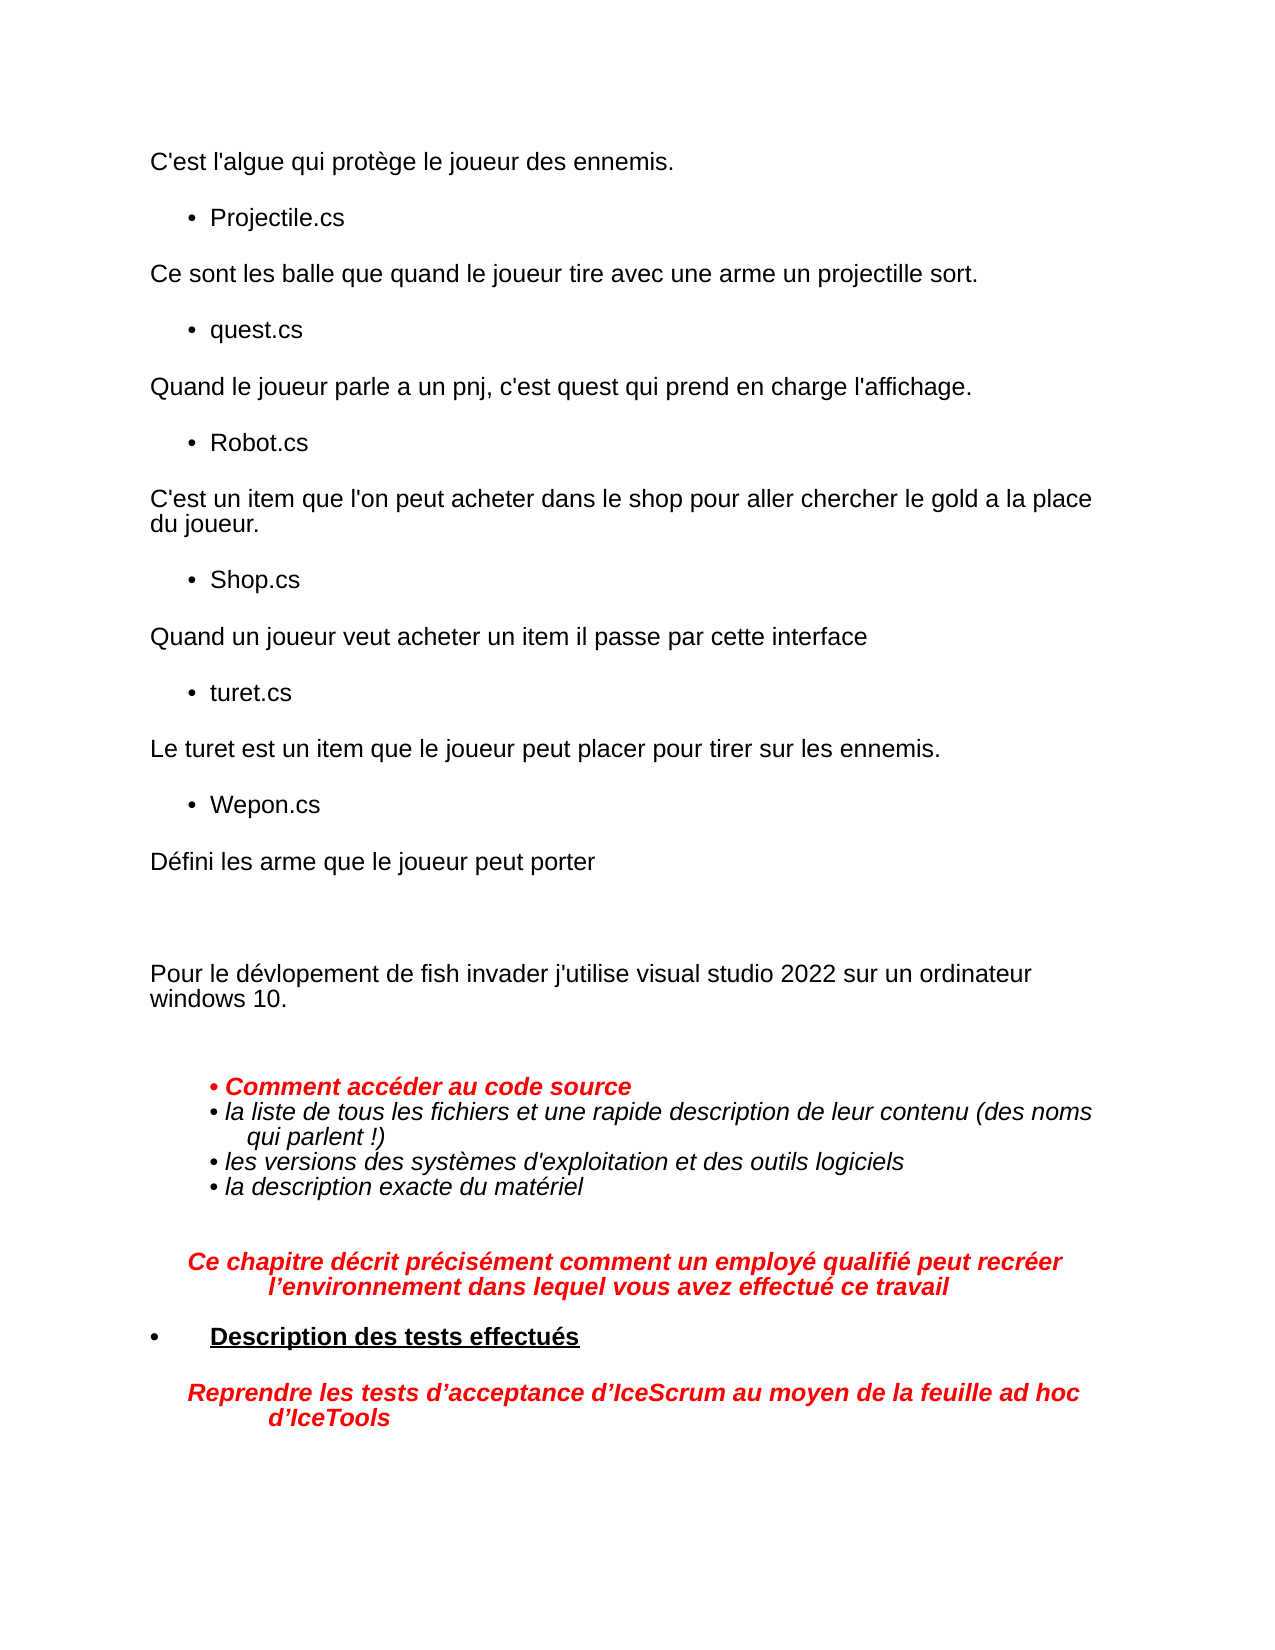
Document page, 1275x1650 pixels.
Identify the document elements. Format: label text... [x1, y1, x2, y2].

text Reprendre les tests d’acceptance d’IceScrum au moyen de la feuille ad hoc d’IceTools [187, 1381, 1125, 1431]
list Shop.cs [187, 569, 1125, 594]
list les versions des systèmes d'exploitation et des outils logiciels [209, 1150, 1125, 1175]
list la description exacte du matériel [209, 1175, 1125, 1200]
list quest.cs [187, 319, 1125, 344]
text Quand un joueur veut acheter un item il passe par cette interface [150, 625, 1125, 650]
text Défini les arme que le joueur peut porter [150, 850, 1125, 875]
list turet.cs [187, 681, 1125, 706]
text Ce sont les balle que quand le joueur tire avec une arme un projectille sort. [150, 262, 1125, 287]
text C'est l'algue qui protège le joueur des ennemis. [150, 150, 1125, 175]
text Le turet est un item que le joueur peut placer pour tirer sur les ennemis. [150, 737, 1125, 762]
list Comment accéder au code source [209, 1075, 1125, 1100]
list Projectile.cs [187, 206, 1125, 231]
text Pour le dévlopement de fish invader j'utilise visual studio 2022 sur un ordinateur windows 10. [150, 962, 1125, 1012]
text C'est un item que l'on peut acheter dans le shop pour aller chercher le gold a la place du joueur. [150, 487, 1125, 537]
text Ce chapitre décrit précisément comment un employé qualifié peut recréer l’environnement dans lequel vous avez effectué ce travail [187, 1250, 1125, 1300]
list Wepon.cs [187, 794, 1125, 819]
list la liste de tous les fichiers et une rapide description de leur contenu (des noms qui parlent !) [209, 1100, 1125, 1150]
text Quand le joueur parle a un pnj, c'est quest qui prend en charge l'affichage. [150, 375, 1125, 400]
list Description des tests effectués [150, 1325, 1125, 1350]
list Robot.cs [187, 431, 1125, 456]
